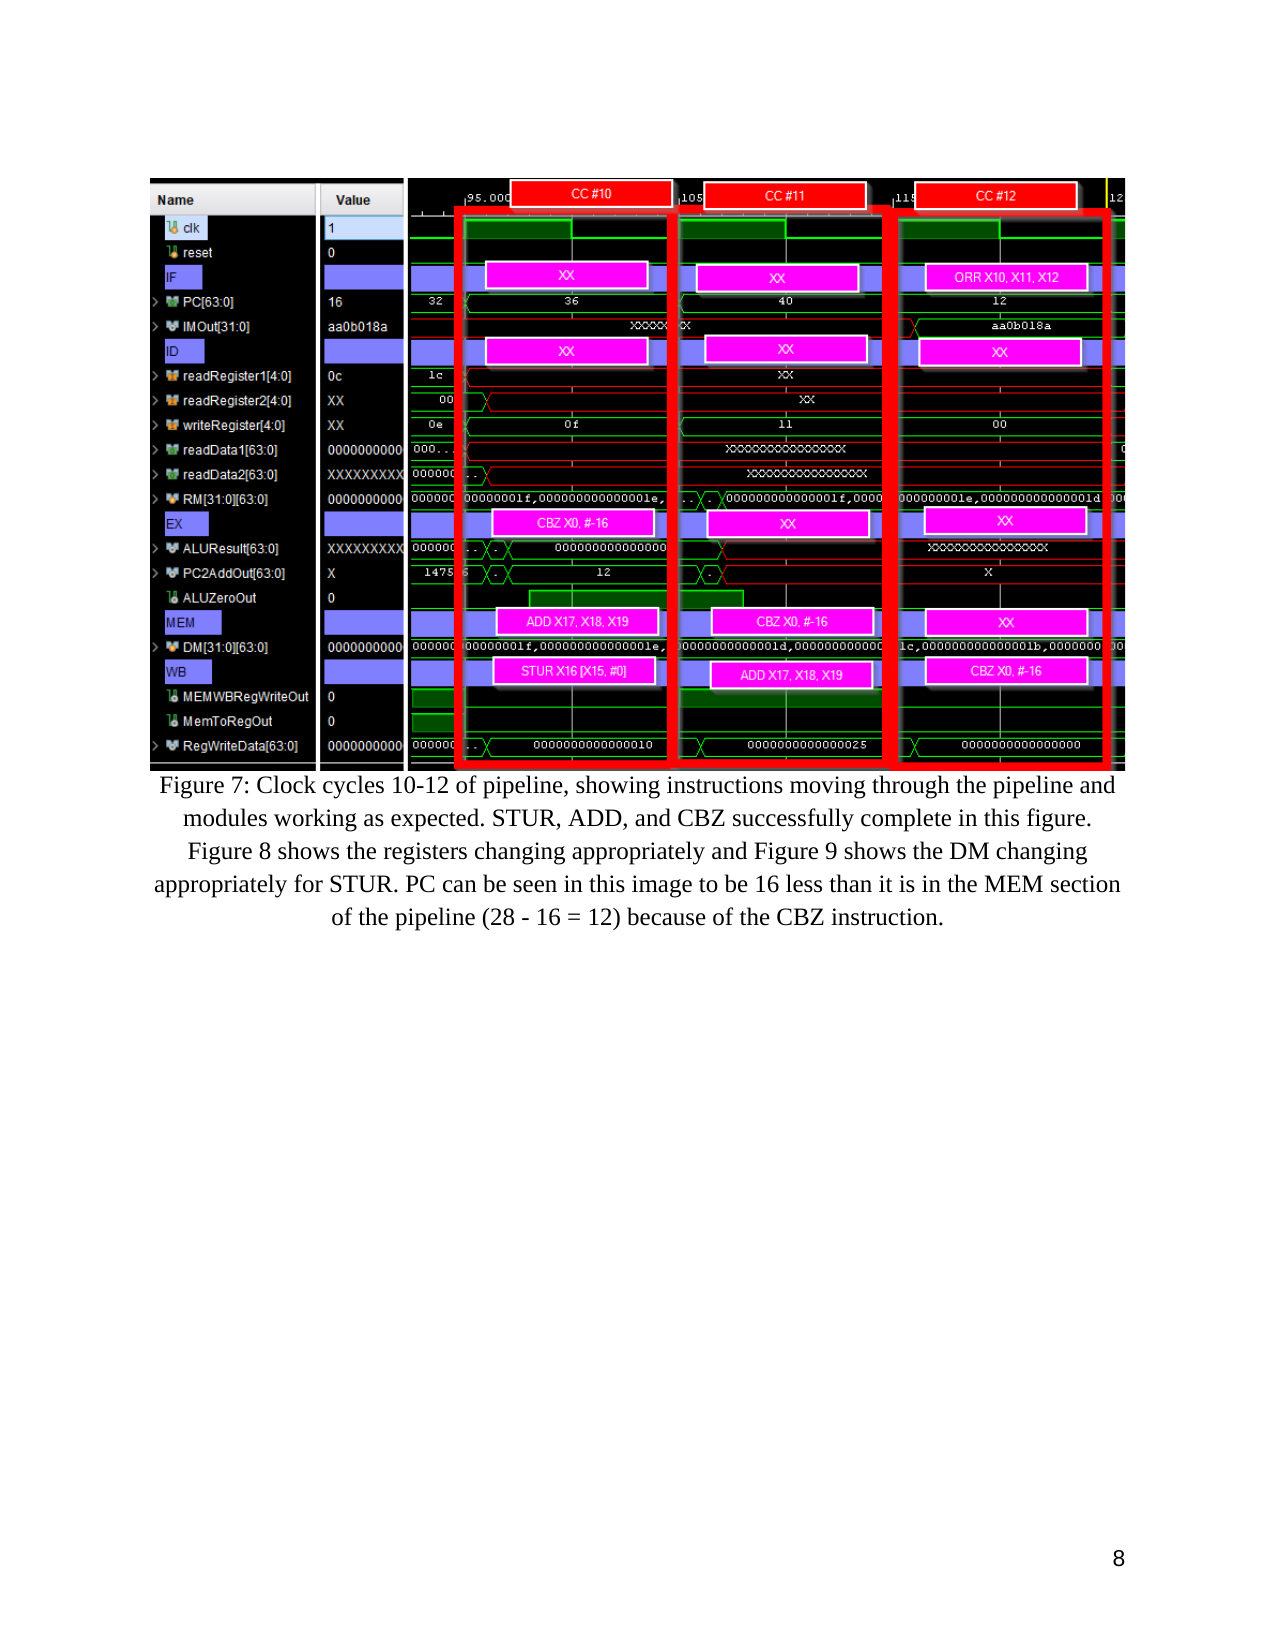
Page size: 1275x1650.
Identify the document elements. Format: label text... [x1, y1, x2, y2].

picture [150, 178, 1125, 771]
text Figure 7: Clock cycles 10-12 of pipeline, showing instructions moving through the pipeline and modules working as expected. STUR, ADD, and CBZ successfully complete in this figure. Figure 8 shows the registers changing appropriately and Figure 9 shows the DM changing appropriately for STUR. PC can be seen in this image to be 16 less than it is in the MEM section of the pipeline (28 - 16 = 12) because of the CBZ instruction. [150, 771, 1125, 931]
